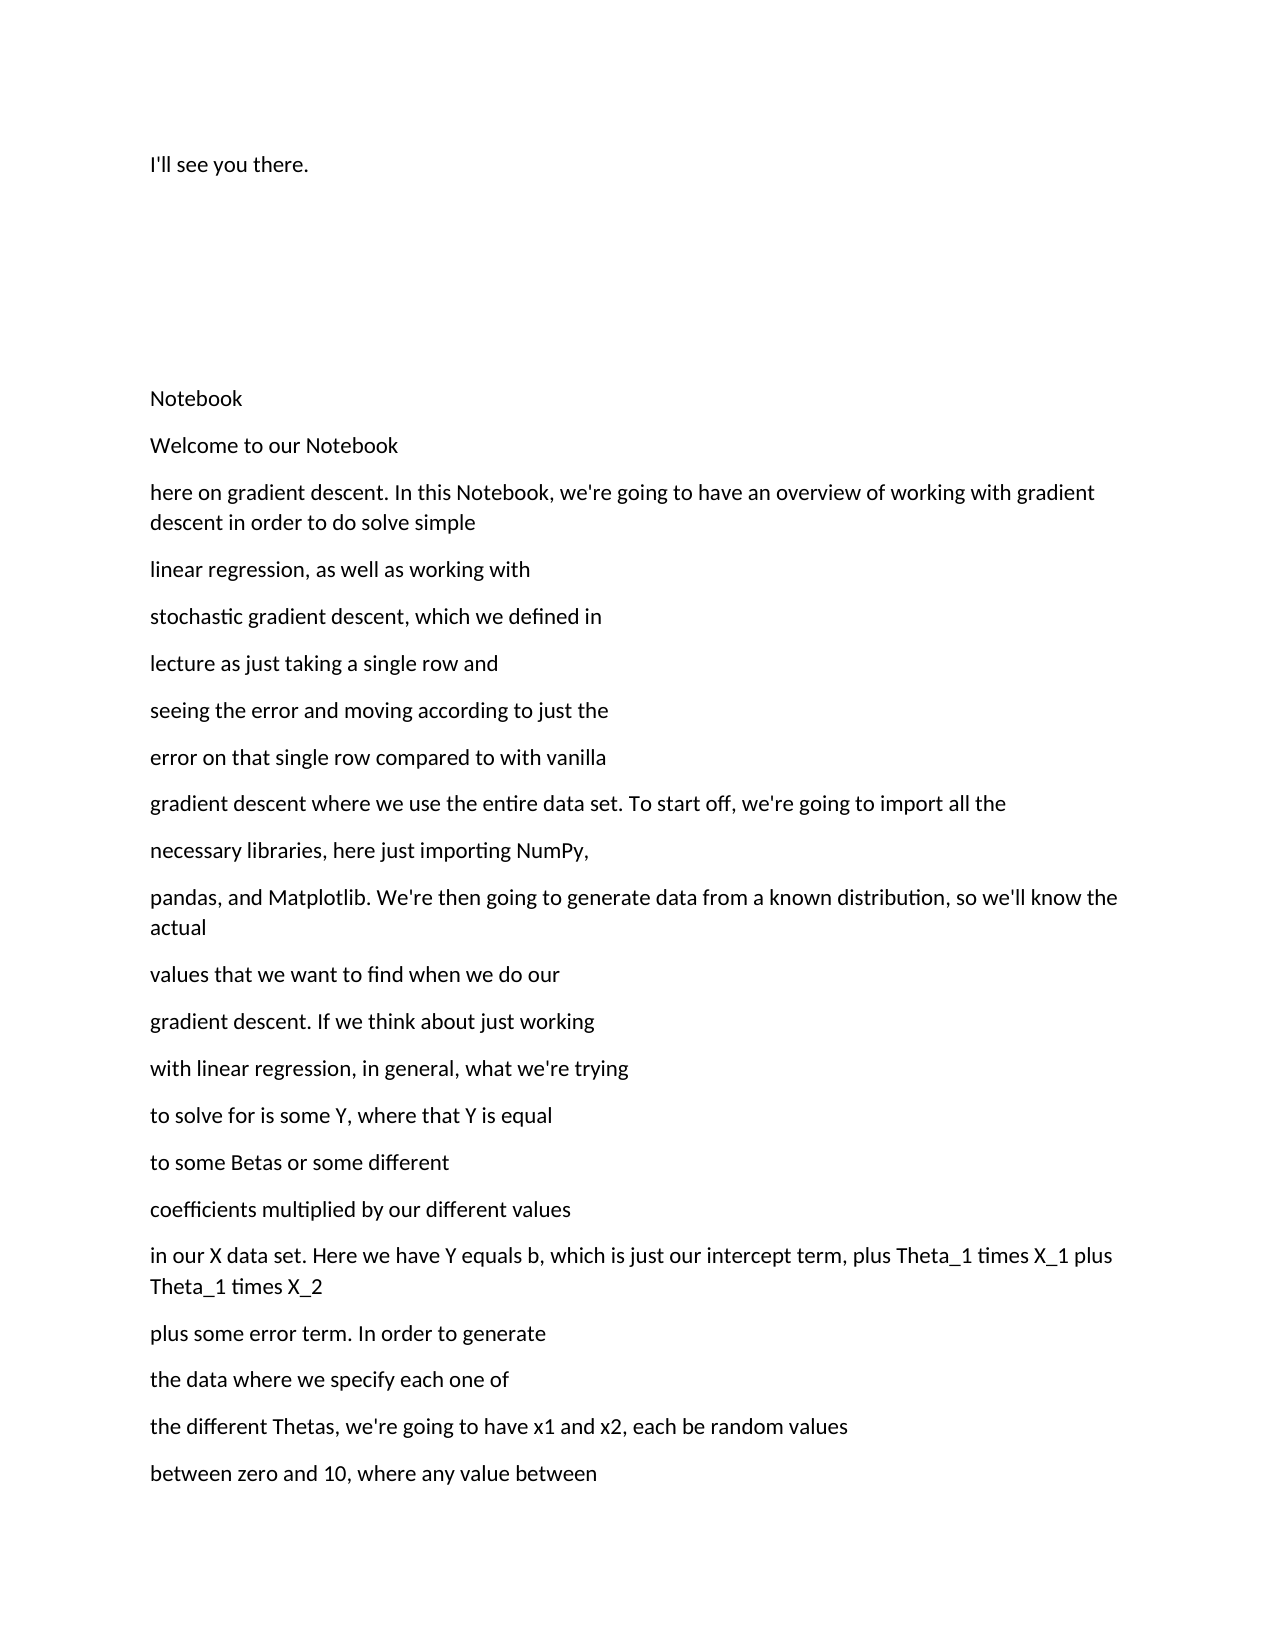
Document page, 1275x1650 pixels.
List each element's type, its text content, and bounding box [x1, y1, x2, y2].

text necessary libraries, here just importing NumPy, [150, 836, 1125, 864]
text between zero and 10, where any value between [150, 1459, 1125, 1487]
text gradient descent. If we think about just working [150, 1007, 1125, 1035]
text values that we want to find when we do our [150, 960, 1125, 988]
text seeing the error and moving according to just the [150, 696, 1125, 724]
text the data where we specify each one of [150, 1366, 1125, 1394]
text to solve for is some Y, where that Y is equal [150, 1101, 1125, 1129]
text lecture as just taking a single row and [150, 649, 1125, 677]
text error on that single row compared to with vanilla [150, 743, 1125, 771]
text gradient descent where we use the entire data set. To start off, we're going to import all the [150, 789, 1125, 818]
text with linear regression, in general, what we're trying [150, 1054, 1125, 1082]
text Welcome to our Notebook [150, 431, 1125, 459]
text here on gradient descent. In this Notebook, we're going to have an overview of working with gradient descent in order to do solve simple [150, 478, 1125, 536]
text to some Betas or some different [150, 1148, 1125, 1176]
text linear regression, as well as working with [150, 555, 1125, 583]
text Notebook [150, 384, 1125, 412]
text in our X data set. Here we have Y equals b, which is just our intercept term, plus Theta_1 times X_1 plus Theta_1 times X_2 [150, 1242, 1125, 1300]
text coefficients multiplied by our different values [150, 1195, 1125, 1223]
text I'll see you there. [150, 150, 1125, 178]
text pandas, and Matplotlib. We're then going to generate data from a known distribution, so we'll know the actual [150, 883, 1125, 942]
text stochastic gradient descent, which we defined in [150, 602, 1125, 630]
text plus some error term. In order to generate [150, 1319, 1125, 1347]
text the different Thetas, we're going to have x1 and x2, each be random values [150, 1412, 1125, 1441]
